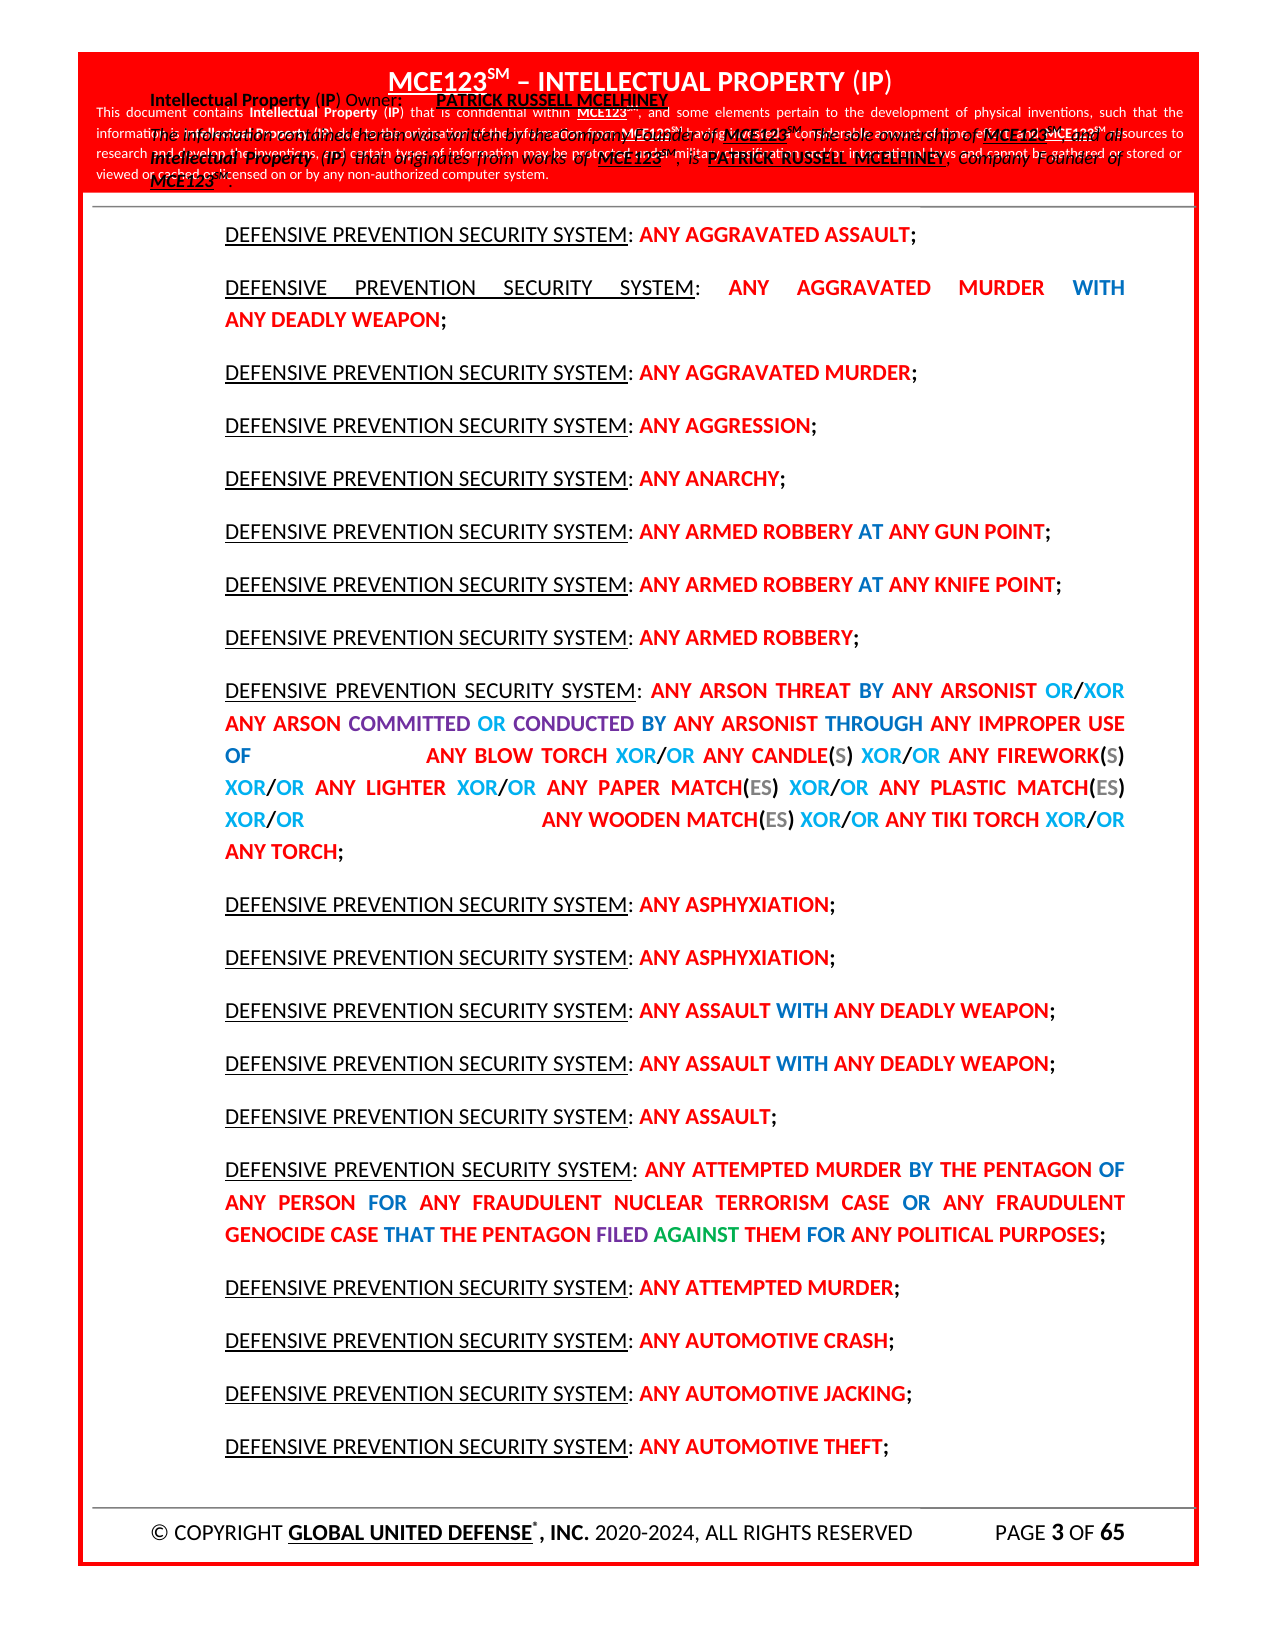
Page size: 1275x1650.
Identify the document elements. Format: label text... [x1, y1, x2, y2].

text DEFENSIVE PREVENTION SECURITY SYSTEM: ANY AUTOMOTIVE THEFT; [225, 1432, 1125, 1460]
text DEFENSIVE PREVENTION SECURITY SYSTEM: ANY ASSAULT WITH ANY DEADLY WEAPON; [225, 996, 1125, 1024]
text DEFENSIVE PREVENTION SECURITY SYSTEM: ANY AGGRAVATED ASSAULT; [225, 220, 1125, 248]
text DEFENSIVE PREVENTION SECURITY SYSTEM: ANY ARMED ROBBERY AT ANY GUN POINT; [225, 517, 1125, 545]
text DEFENSIVE PREVENTION SECURITY SYSTEM: ANY AGGRAVATED MURDER; [225, 358, 1125, 386]
text DEFENSIVE PREVENTION SECURITY SYSTEM: ANY AGGRAVATED MURDER WITH ANY DEADLY WEAPON; [225, 273, 1125, 333]
text DEFENSIVE PREVENTION SECURITY SYSTEM: ANY ARMED ROBBERY; [225, 623, 1125, 651]
text DEFENSIVE PREVENTION SECURITY SYSTEM: ANY ATTEMPTED MURDER; [225, 1273, 1125, 1301]
text DEFENSIVE PREVENTION SECURITY SYSTEM: ANY AUTOMOTIVE CRASH; [225, 1326, 1125, 1354]
text DEFENSIVE PREVENTION SECURITY SYSTEM: ANY ASSAULT WITH ANY DEADLY WEAPON; [225, 1049, 1125, 1077]
text DEFENSIVE PREVENTION SECURITY SYSTEM: ANY ATTEMPTED MURDER BY THE PENTAGON OF ANY PERSON FOR ANY FRAUDULENT NUCLEAR TERRORISM CASE OR ANY FRAUDULENT GENOCIDE CASE THAT THE PENTAGON FILED AGAINST THEM FOR ANY POLITICAL PURPOSES; [225, 1156, 1125, 1248]
text DEFENSIVE PREVENTION SECURITY SYSTEM: ANY AUTOMOTIVE JACKING; [225, 1379, 1125, 1407]
text DEFENSIVE PREVENTION SECURITY SYSTEM: ANY ASSAULT; [225, 1102, 1125, 1131]
text DEFENSIVE PREVENTION SECURITY SYSTEM: ANY AGGRESSION; [225, 411, 1125, 439]
text DEFENSIVE PREVENTION SECURITY SYSTEM: ANY ASPHYXIATION; [225, 890, 1125, 918]
text DEFENSIVE PREVENTION SECURITY SYSTEM: ANY ANARCHY; [225, 464, 1125, 492]
text DEFENSIVE PREVENTION SECURITY SYSTEM: ANY ARMED ROBBERY AT ANY KNIFE POINT; [225, 570, 1125, 598]
text DEFENSIVE PREVENTION SECURITY SYSTEM: ANY ASPHYXIATION; [225, 943, 1125, 971]
text DEFENSIVE PREVENTION SECURITY SYSTEM: ANY ARSON THREAT BY ANY ARSONIST OR/XOR ANY ARSON COMMITTED OR CONDUCTED BY ANY ARSONIST THROUGH ANY IMPROPER USE OF ANY BLOW TORCH XOR/OR ANY CANDLE(S) XOR/OR ANY FIREWORK(S) XOR/OR ANY LIGHTER XOR/OR ANY PAPER MATCH(ES) XOR/OR ANY PLASTIC MATCH(ES) XOR/OR ANY WOODEN MATCH(ES) XOR/OR ANY TIKI TORCH XOR/OR ANY TORCH; [225, 676, 1125, 865]
